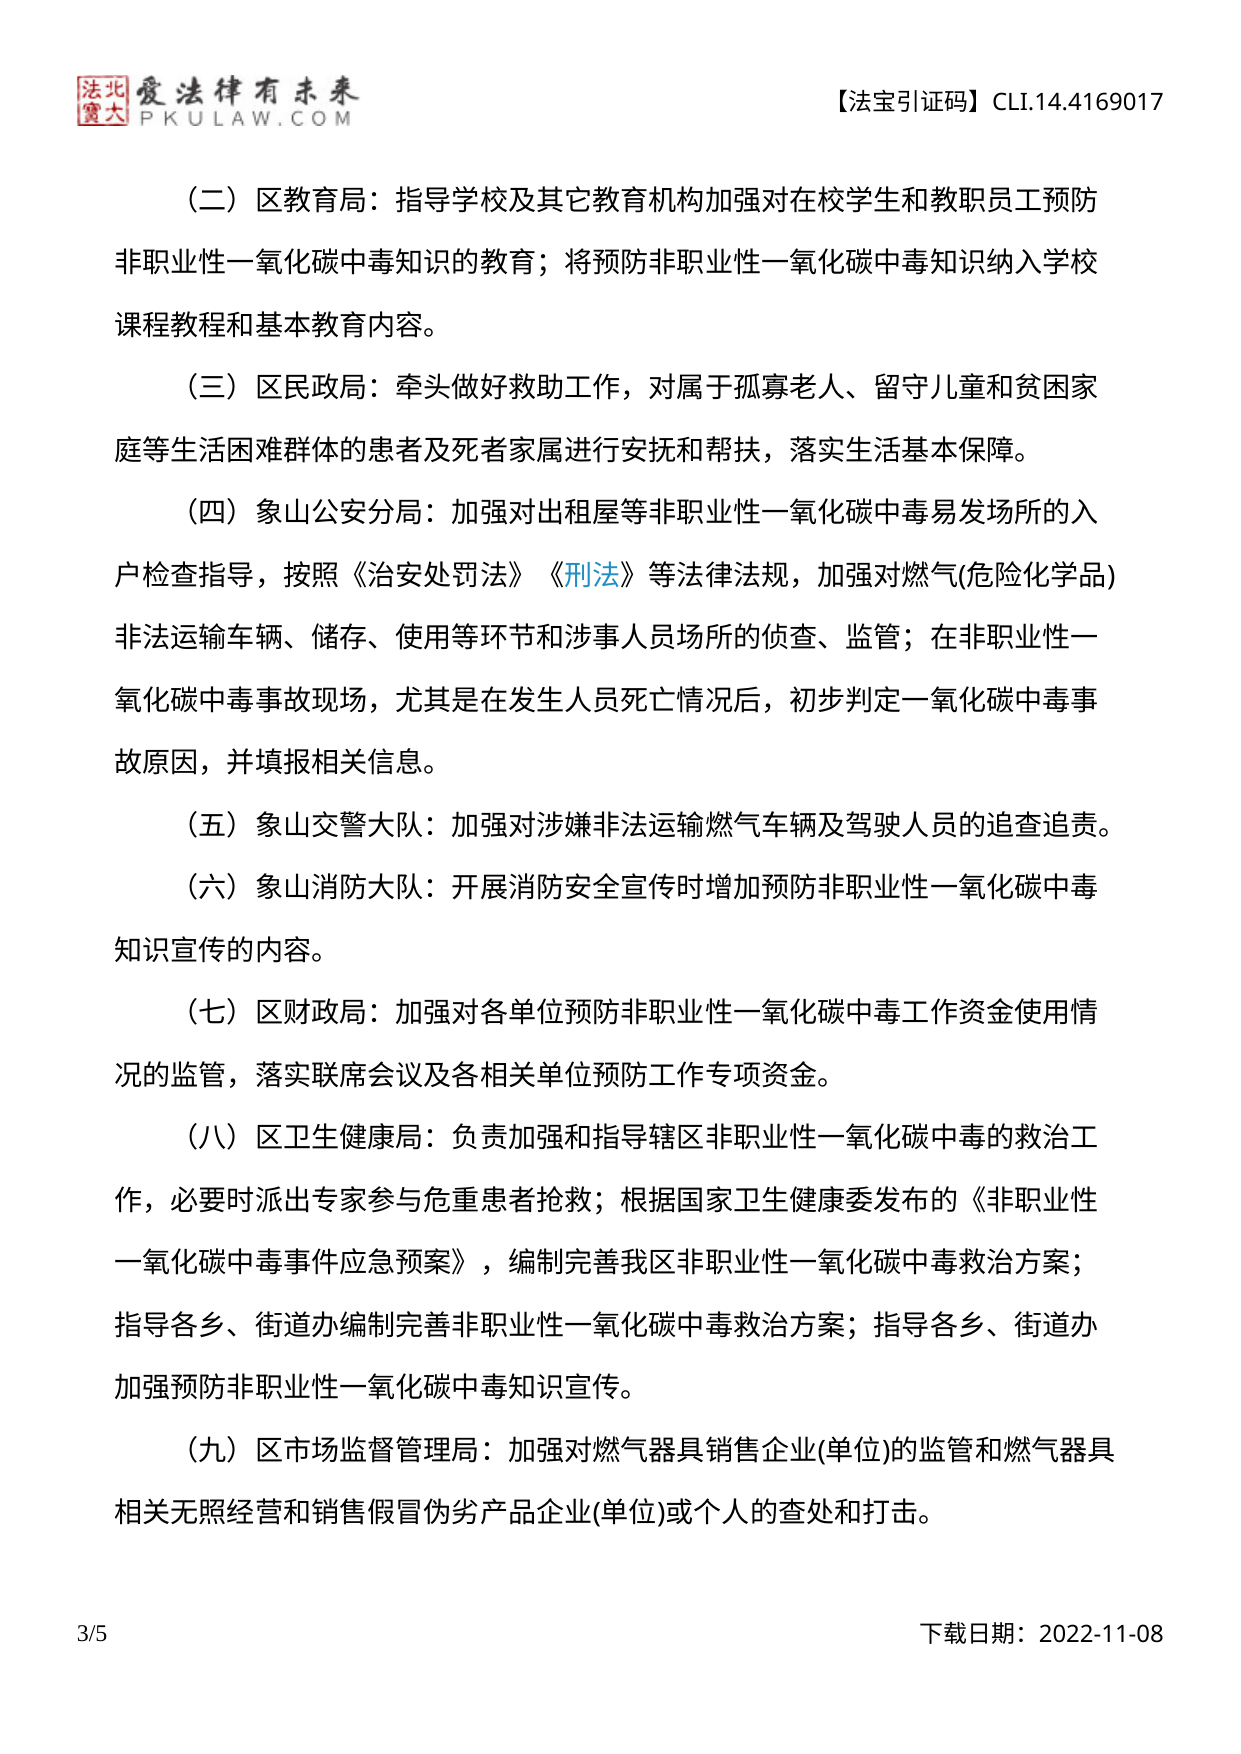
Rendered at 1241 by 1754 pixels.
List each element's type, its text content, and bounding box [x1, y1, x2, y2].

text （九）区市场监督管理局：加强对燃气器具销售企业(单位)的监管和燃气器具相关无照经营和销售假冒伪劣产品企业(单位)或个人的查处和打击。 [114, 1406, 1126, 1531]
text （三）区民政局：牵头做好救助工作，对属于孤寡老人、留守儿童和贫困家庭等生活困难群体的患者及死者家属进行安抚和帮扶，落实生活基本保障。 [114, 343, 1126, 468]
text （七）区财政局：加强对各单位预防非职业性一氧化碳中毒工作资金使用情况的监管，落实联席会议及各相关单位预防工作专项资金。 [114, 968, 1126, 1093]
text （六）象山消防大队：开展消防安全宣传时增加预防非职业性一氧化碳中毒知识宣传的内容。 [114, 843, 1126, 968]
text （八）区卫生健康局：负责加强和指导辖区非职业性一氧化碳中毒的救治工作，必要时派出专家参与危重患者抢救；根据国家卫生健康委发布的《非职业性一氧化碳中毒事件应急预案》，编制完善我区非职业性一氧化碳中毒救治方案；指导各乡、街道办编制完善非职业性一氧化碳中毒救治方案；指导各乡、街道办加强预防非职业性一氧化碳中毒知识宣传。 [114, 1093, 1126, 1406]
text （二）区教育局：指导学校及其它教育机构加强对在校学生和教职员工预防非职业性一氧化碳中毒知识的教育；将预防非职业性一氧化碳中毒知识纳入学校课程教程和基本教育内容。 [114, 156, 1126, 343]
text （四）象山公安分局：加强对出租屋等非职业性一氧化碳中毒易发场所的入户检查指导，按照《治安处罚法》《刑法》等法律法规，加强对燃气(危险化学品)非法运输车辆、储存、使用等环节和涉事人员场所的侦查、监管；在非职业性一氧化碳中毒事故现场，尤其是在发生人员死亡情况后，初步判定一氧化碳中毒事故原因，并填报相关信息。 [114, 468, 1126, 781]
picture [76, 75, 361, 126]
text （五）象山交警大队：加强对涉嫌非法运输燃气车辆及驾驶人员的追查追责。 [114, 781, 1126, 843]
